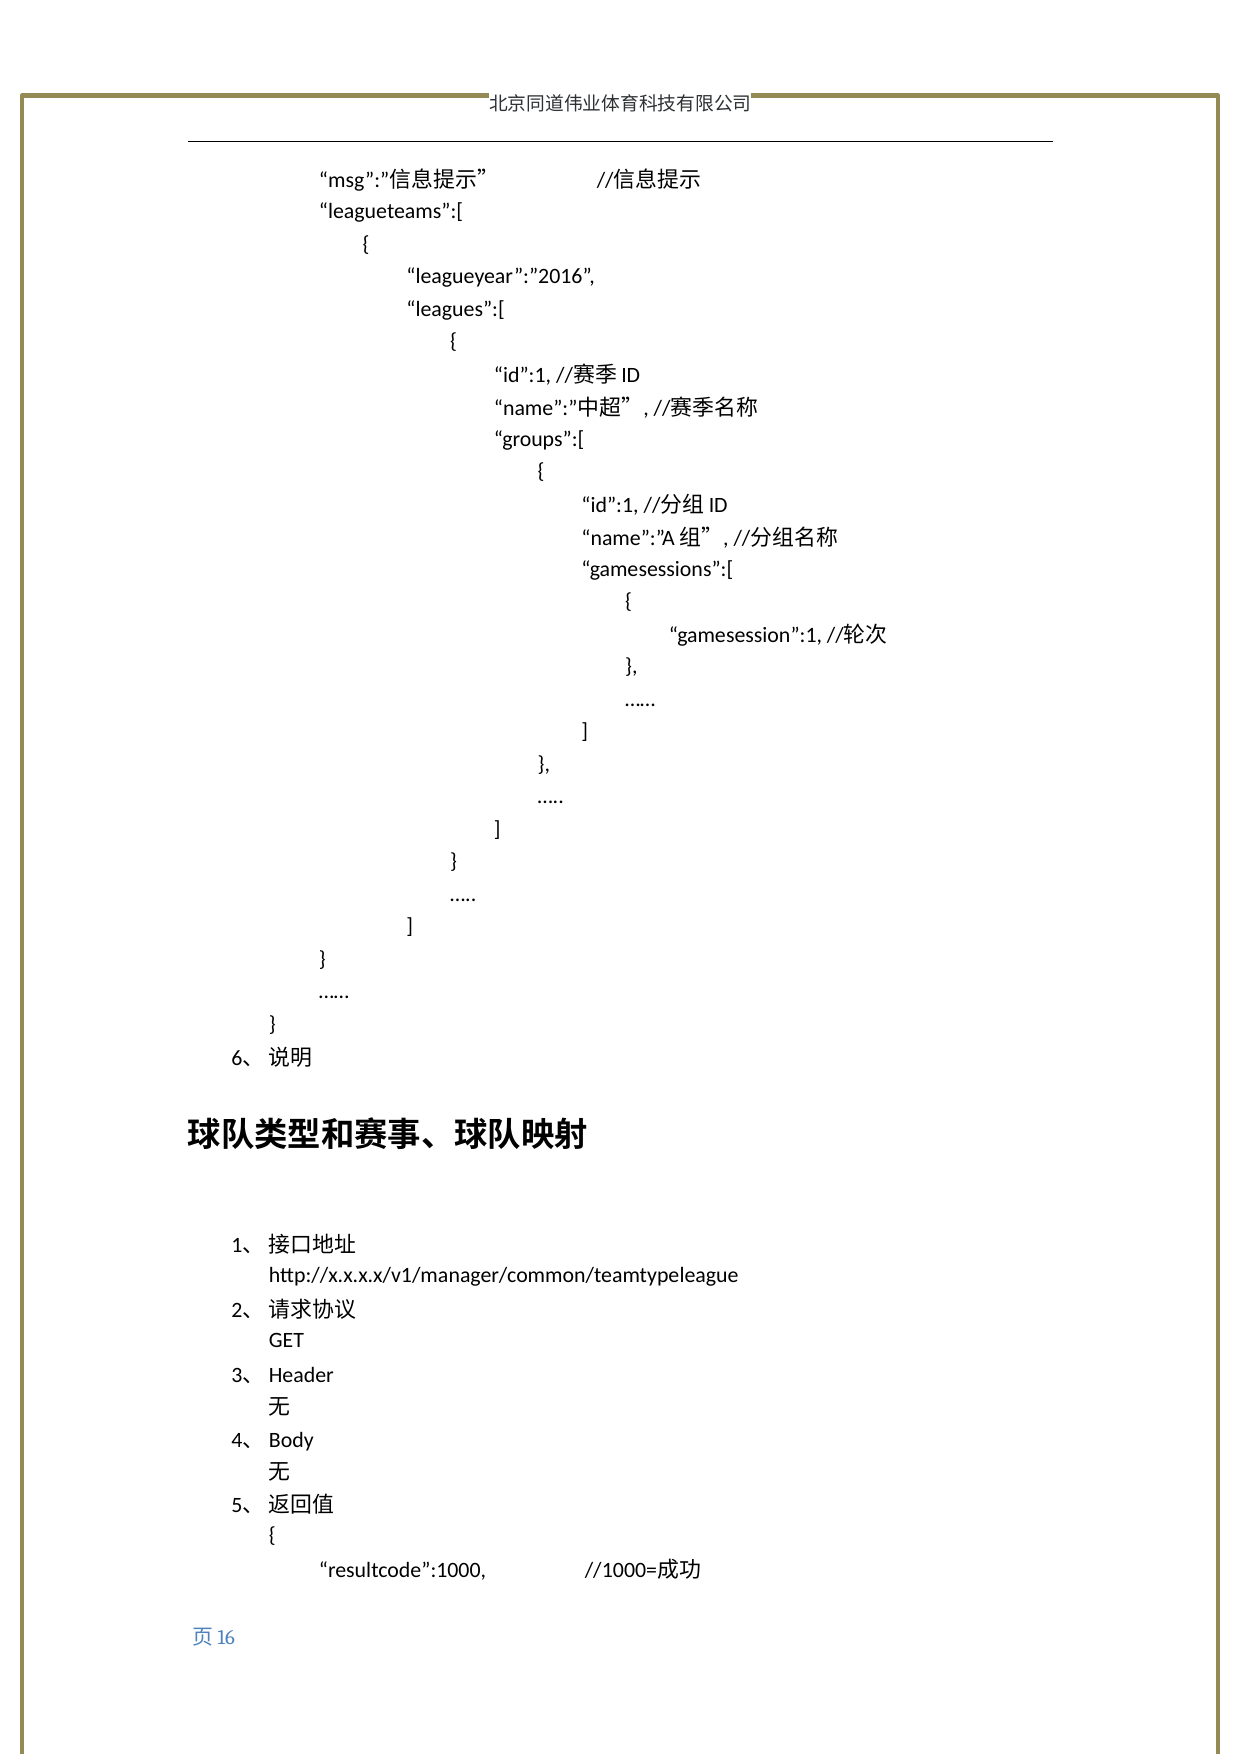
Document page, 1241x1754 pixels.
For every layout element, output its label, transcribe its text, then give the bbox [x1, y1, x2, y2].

list 无 [269, 1389, 1053, 1421]
list http://x.x.x.x/v1/manager/common/teamtypeleague [269, 1259, 1053, 1291]
list 说明 [231, 1039, 1053, 1072]
list ] [269, 909, 1053, 942]
list ….. [269, 877, 1053, 909]
list 请求协议 [231, 1291, 1053, 1324]
list } [269, 942, 1053, 974]
list …… [269, 974, 1053, 1007]
list 无 [269, 1454, 1053, 1486]
list ] [269, 812, 1053, 844]
list “id”:1, //分组ID [269, 487, 1053, 519]
list }, [269, 649, 1053, 682]
list ] [269, 714, 1053, 747]
subtitle 球队类型和赛事、球队映射 [187, 1099, 1053, 1164]
list ….. [269, 779, 1053, 812]
list { [269, 227, 1053, 259]
list { [269, 1519, 1053, 1551]
list 接口地址 [231, 1226, 1053, 1259]
list “gamesessions”:[ [269, 552, 1053, 584]
list “name”:”中超”, //赛季名称 [269, 389, 1053, 422]
list 返回值 [231, 1486, 1053, 1519]
list …… [269, 682, 1053, 714]
list “name”:”A组”, //分组名称 [269, 519, 1053, 552]
list “resultcode”:1000, //1000=成功 [269, 1551, 1053, 1584]
list } [269, 1007, 1053, 1039]
list “leagues”:[ [269, 292, 1053, 324]
list “id”:1, //赛季ID [269, 357, 1053, 389]
list } [269, 844, 1053, 877]
list “msg”:”信息提示” //信息提示 [269, 162, 1053, 194]
list “groups”:[ [269, 422, 1053, 454]
list “leagueteams”:[ [269, 194, 1053, 227]
list Header [231, 1356, 1053, 1389]
list { [269, 454, 1053, 487]
list Body [231, 1421, 1053, 1454]
list { [269, 324, 1053, 357]
list }, [269, 747, 1053, 779]
list “gamesession”:1, //轮次 [269, 617, 1053, 649]
list “leagueyear”:”2016”, [269, 259, 1053, 292]
text GET [269, 1324, 1053, 1356]
list { [269, 584, 1053, 617]
